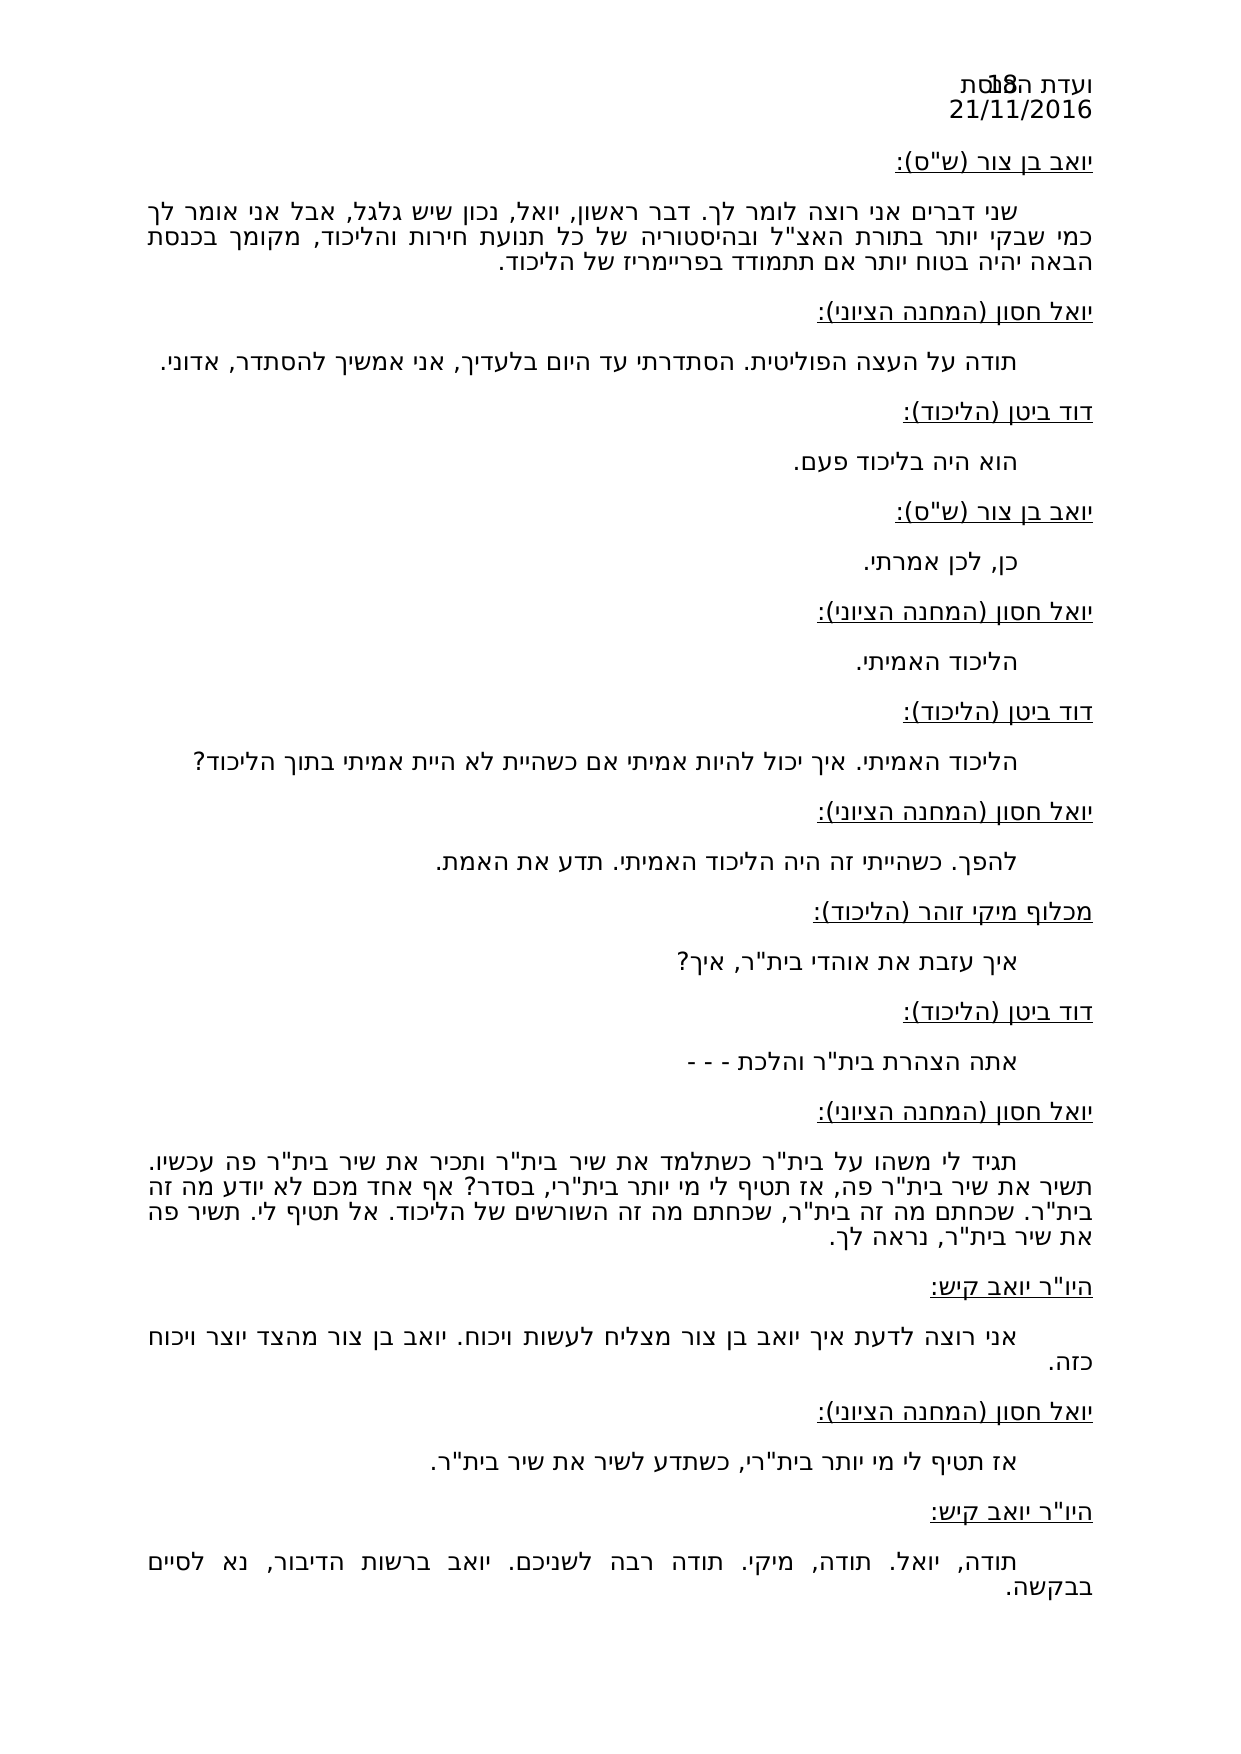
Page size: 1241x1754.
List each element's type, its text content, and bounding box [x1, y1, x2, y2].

text הליכוד האמיתי. [147, 650, 1093, 675]
text שני דברים אני רוצה לומר לך. דבר ראשון, יואל, נכון שיש גלגל, אבל אני אומר לך כמי שבקי יותר בתורת האצ"ל ובהיסטוריה של כל תנועת חירות והליכוד, מקומך בכנסת הבאה יהיה בטוח יותר אם תתמודד בפריימריז של הליכוד. [147, 200, 1093, 275]
text הוא היה בליכוד פעם. [147, 450, 1093, 475]
text דוד ביטן (הליכוד): [147, 1000, 1093, 1025]
text יואב בן צור (ש"ס): [147, 500, 1093, 525]
text אני רוצה לדעת איך יואב בן צור מצליח לעשות ויכוח. יואב בן צור מהצד יוצר ויכוח כזה. [147, 1325, 1093, 1375]
text היו"ר יואב קיש: [147, 1500, 1093, 1525]
text יואל חסון (המחנה הציוני): [147, 1100, 1093, 1125]
text מכלוף מיקי זוהר (הליכוד): [147, 900, 1093, 925]
text דוד ביטן (הליכוד): [147, 400, 1093, 425]
text יואל חסון (המחנה הציוני): [147, 1400, 1093, 1425]
text הליכוד האמיתי. איך יכול להיות אמיתי אם כשהיית לא היית אמיתי בתוך הליכוד? [147, 750, 1093, 775]
text כן, לכן אמרתי. [147, 550, 1093, 575]
text יואל חסון (המחנה הציוני): [147, 800, 1093, 825]
text תגיד לי משהו על בית"ר כשתלמד את שיר בית"ר ותכיר את שיר בית"ר פה עכשיו. תשיר את שיר בית"ר פה, אז תטיף לי מי יותר בית"רי, בסדר? אף אחד מכם לא יודע מה זה בית"ר. שכחתם מה זה בית"ר, שכחתם מה זה השורשים של הליכוד. אל תטיף לי. תשיר פה את שיר בית"ר, נראה לך. [147, 1150, 1093, 1250]
text תודה על העצה הפוליטית. הסתדרתי עד היום בלעדיך, אני אמשיך להסתדר, אדוני. [147, 350, 1093, 375]
text תודה, יואל. תודה, מיקי. תודה רבה לשניכם. יואב ברשות הדיבור, נא לסיים בבקשה. [147, 1550, 1093, 1600]
text יואל חסון (המחנה הציוני): [147, 600, 1093, 625]
text יואב בן צור (ש"ס): [147, 150, 1093, 175]
text אז תטיף לי מי יותר בית"רי, כשתדע לשיר את שיר בית"ר. [147, 1450, 1093, 1475]
text היו"ר יואב קיש: [147, 1275, 1093, 1300]
text אתה הצהרת בית"ר והלכת - - - [147, 1050, 1093, 1075]
text דוד ביטן (הליכוד): [147, 700, 1093, 725]
text איך עזבת את אוהדי בית"ר, איך? [147, 950, 1093, 975]
text להפך. כשהייתי זה היה הליכוד האמיתי. תדע את האמת. [147, 850, 1093, 875]
text יואל חסון (המחנה הציוני): [147, 300, 1093, 325]
